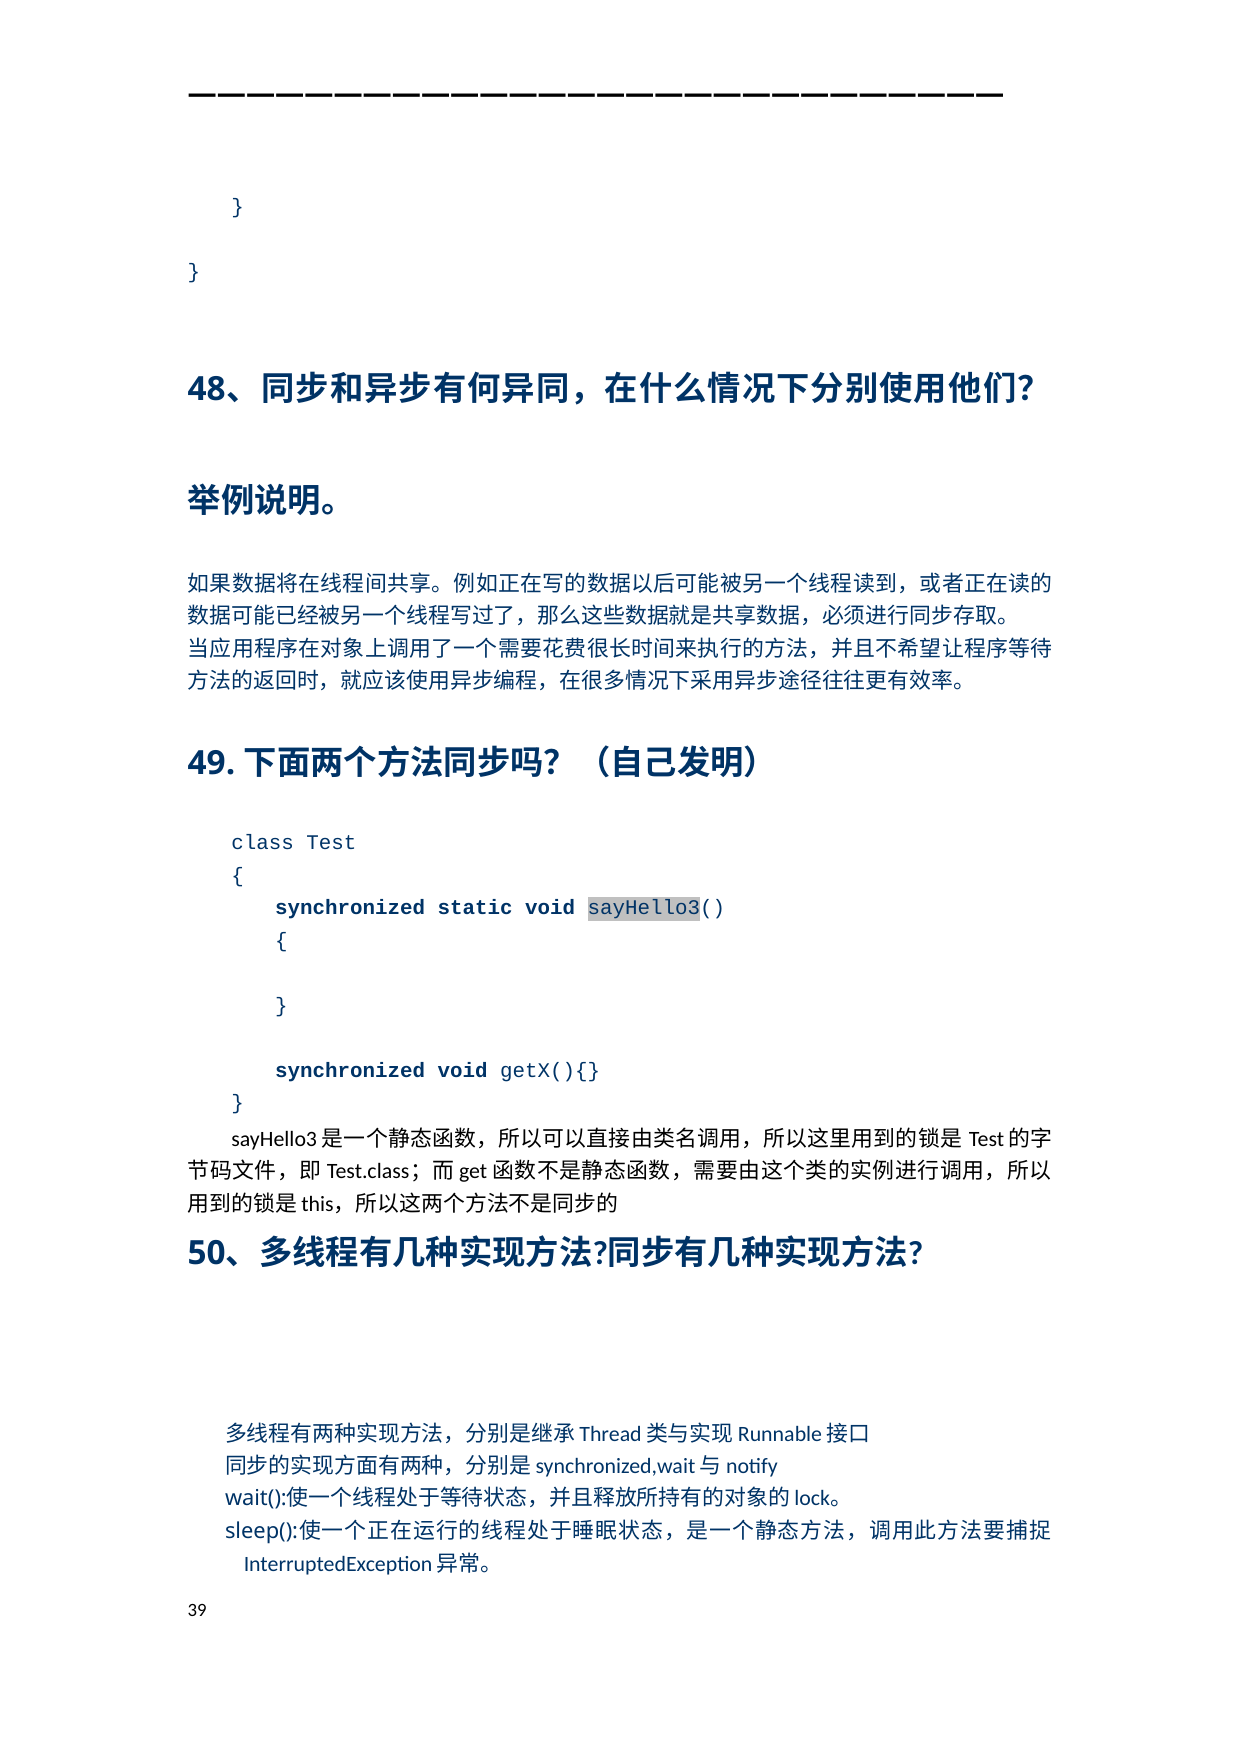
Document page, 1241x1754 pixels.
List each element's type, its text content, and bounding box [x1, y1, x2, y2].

subtitle 49. 下面两个方法同步吗？（自己发明） [187, 728, 1053, 793]
text wait():使一个线程处于等待状态，并且释放所持有的对象的lock。 [225, 1480, 1053, 1513]
text } [187, 256, 1053, 289]
text 多线程有两种实现方法，分别是继承Thread类与实现Runnable接口 [225, 1415, 1053, 1448]
text synchronized static void sayHello3() [231, 893, 1053, 925]
text } [187, 990, 1053, 1023]
text sleep():使一个正在运行的线程处于睡眠状态，是一个静态方法，调用此方法要捕捉InterruptedException异常。 [225, 1513, 1053, 1578]
text 如果数据将在线程间共享。例如正在写的数据以后可能被另一个线程读到，或者正在读的数据可能已经被另一个线程写过了，那么这些数据就是共享数据，必须进行同步存取。 [187, 565, 1053, 630]
subtitle 50、多线程有几种实现方法?同步有几种实现方法? [187, 1218, 1053, 1283]
text { [187, 925, 1053, 958]
text 同步的实现方面有两种，分别是synchronized,wait与notify [225, 1448, 1053, 1480]
text sayHello3是一个静态函数，所以可以直接由类名调用，所以这里用到的锁是Test的字节码文件，即Test.class；而get函数不是静态函数，需要由这个类的实例进行调用，所以用到的锁是this，所以这两个方法不是同步的 [187, 1120, 1053, 1218]
text } [187, 191, 1053, 224]
text class Test [187, 828, 1053, 860]
text { [187, 860, 1053, 893]
subtitle 48、同步和异步有何异同，在什么情况下分别使用他们？举例说明。 [187, 354, 1053, 531]
text 当应用程序在对象上调用了一个需要花费很长时间来执行的方法，并且不希望让程序等待方法的返回时，就应该使用异步编程，在很多情况下采用异步途径往往更有效率。 [187, 630, 1053, 695]
text } [187, 1088, 1053, 1120]
text synchronized void getX(){} [187, 1055, 1053, 1088]
